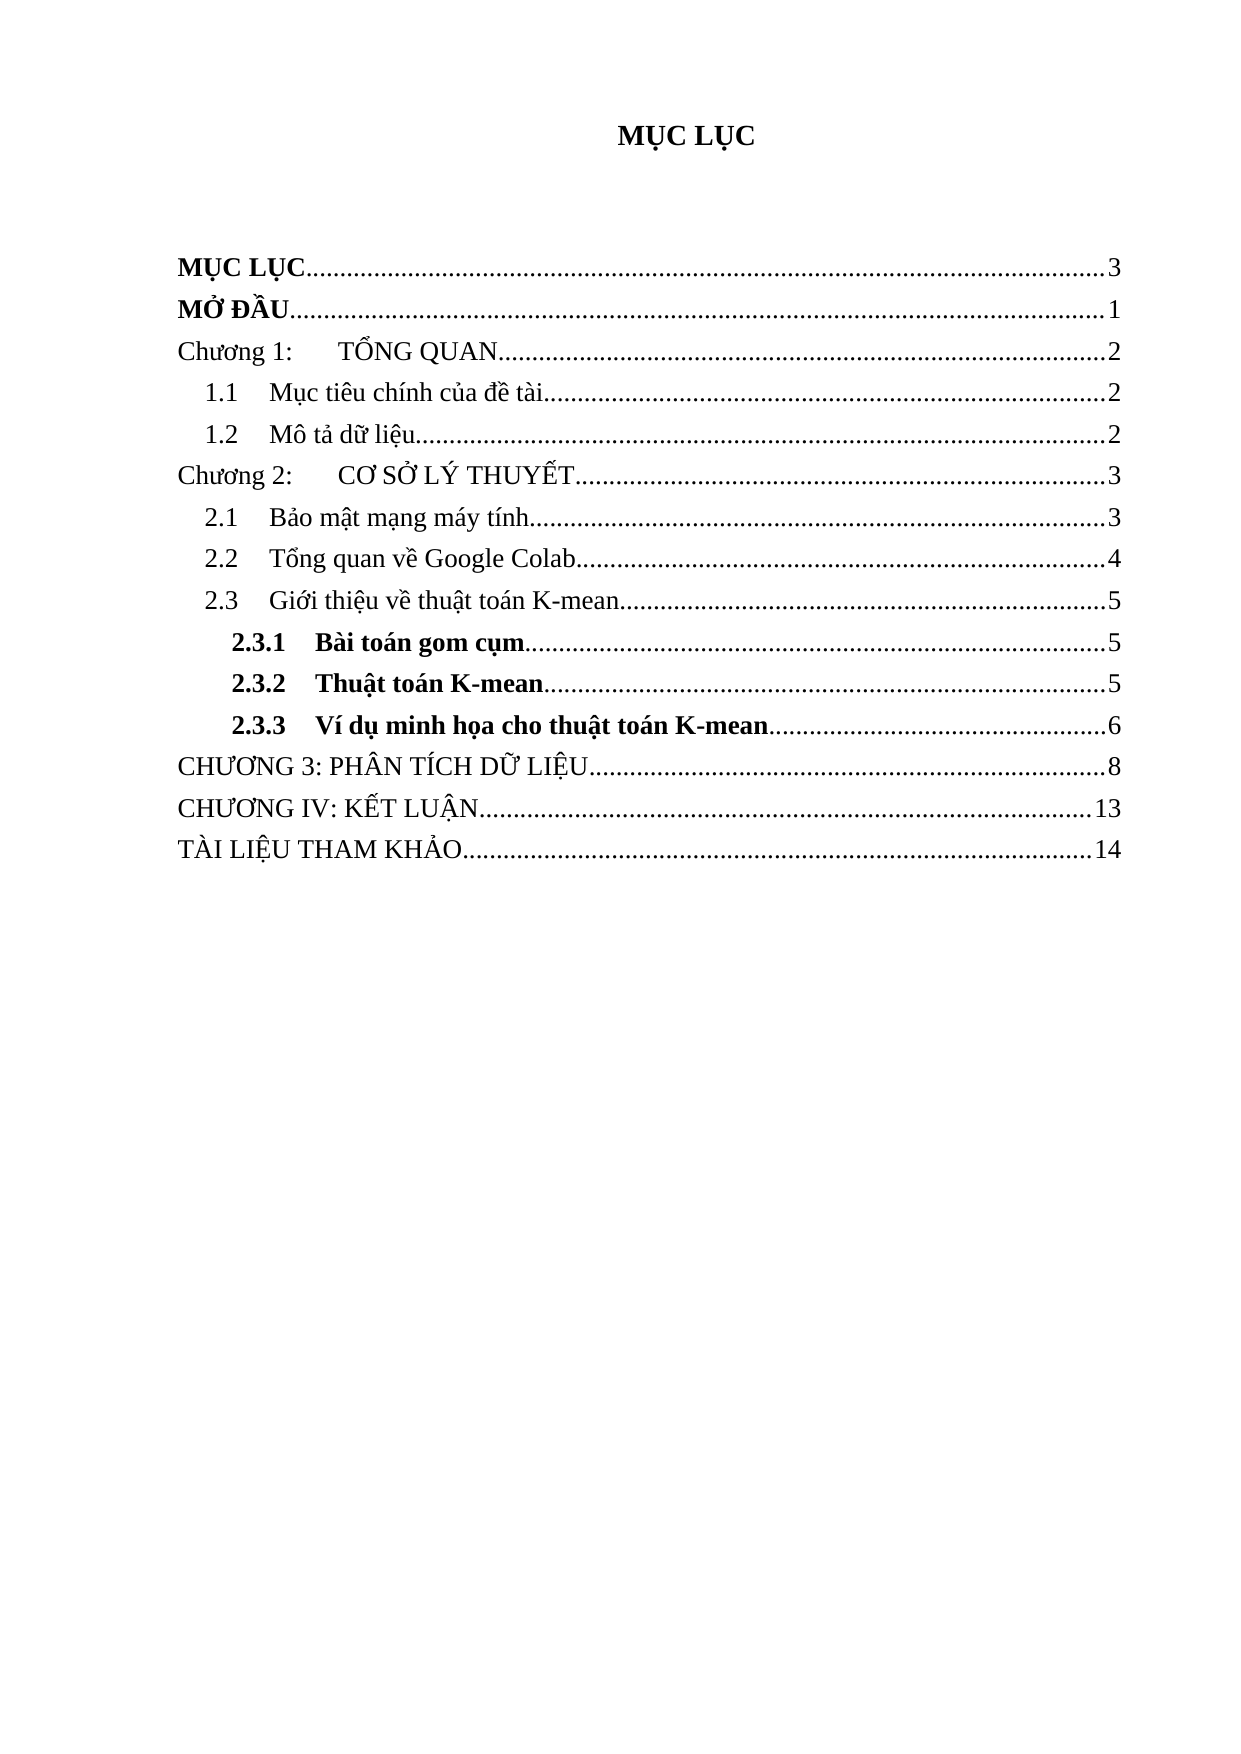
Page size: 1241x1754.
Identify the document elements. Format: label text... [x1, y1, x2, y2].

text MỤC LỤC [177, 118, 1122, 152]
